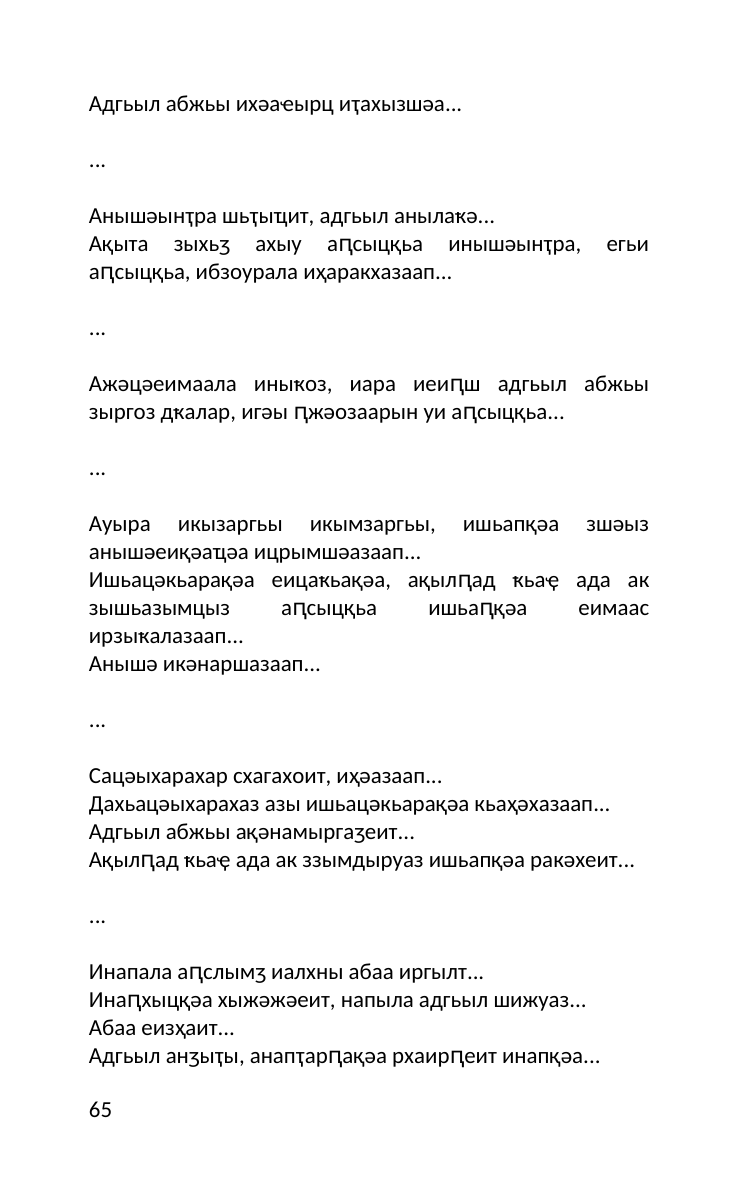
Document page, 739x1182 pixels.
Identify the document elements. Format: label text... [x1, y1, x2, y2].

text ... [89, 901, 649, 929]
text Ауыра икызаргьы икымзаргьы, ишьапқәа зшәыз анышәеиқәаҵәа ицрымшәазаап... [89, 509, 649, 565]
text Адгьыл анӡыҭы, анапҭарԥақәа рхаирԥеит инапқәа... [89, 1041, 649, 1069]
text ... [89, 705, 649, 733]
text Инапала аԥслымӡ иалхны абаа иргылт... [89, 957, 649, 985]
text ... [89, 313, 649, 341]
text Анышәынҭра шьҭыҵит, адгьыл анылаҟә... [89, 201, 649, 229]
text Ақылԥад ҟьаҿ ада ак ззымдыруаз ишьапқәа ракәхеит... [89, 845, 649, 873]
text Сацәыхарахар схагахоит, иҳәазаап... [89, 761, 649, 789]
text Инаԥхыцқәа хыжәжәеит, напыла адгьыл шижуаз... [89, 985, 649, 1013]
text Адгьыл абжьы ихәаҽырц иҭахызшәа... [89, 89, 649, 117]
text ... [89, 145, 649, 173]
text Абаа еизҳаит... [89, 1013, 649, 1041]
text Дахьацәыхарахаз азы ишьацәкьарақәа кьаҳәхазаап... [89, 789, 649, 817]
text ... [89, 453, 649, 481]
text Анышә икәнаршазаап... [89, 649, 649, 677]
text Ишьацәкьарақәа еицаҟьақәа, ақылԥад ҟьаҿ ада ак зышьазымцыз аԥсыцқьа ишьаԥқәа еимаас ирзыҟалазаап... [89, 565, 649, 649]
text Ажәцәеимаала иныҟоз, иара иеиԥш адгьыл абжьы зыргоз дҟалар, игәы ԥжәозаарын уи аԥсыцқьа... [89, 369, 649, 425]
text Ақыта зыхьӡ ахыу аԥсыцқьа инышәынҭра, егьи аԥсыцқьа, ибзоурала иҳаракхазаап... [89, 229, 649, 285]
text Адгьыл абжьы ақәнамыргаӡеит... [89, 817, 649, 845]
